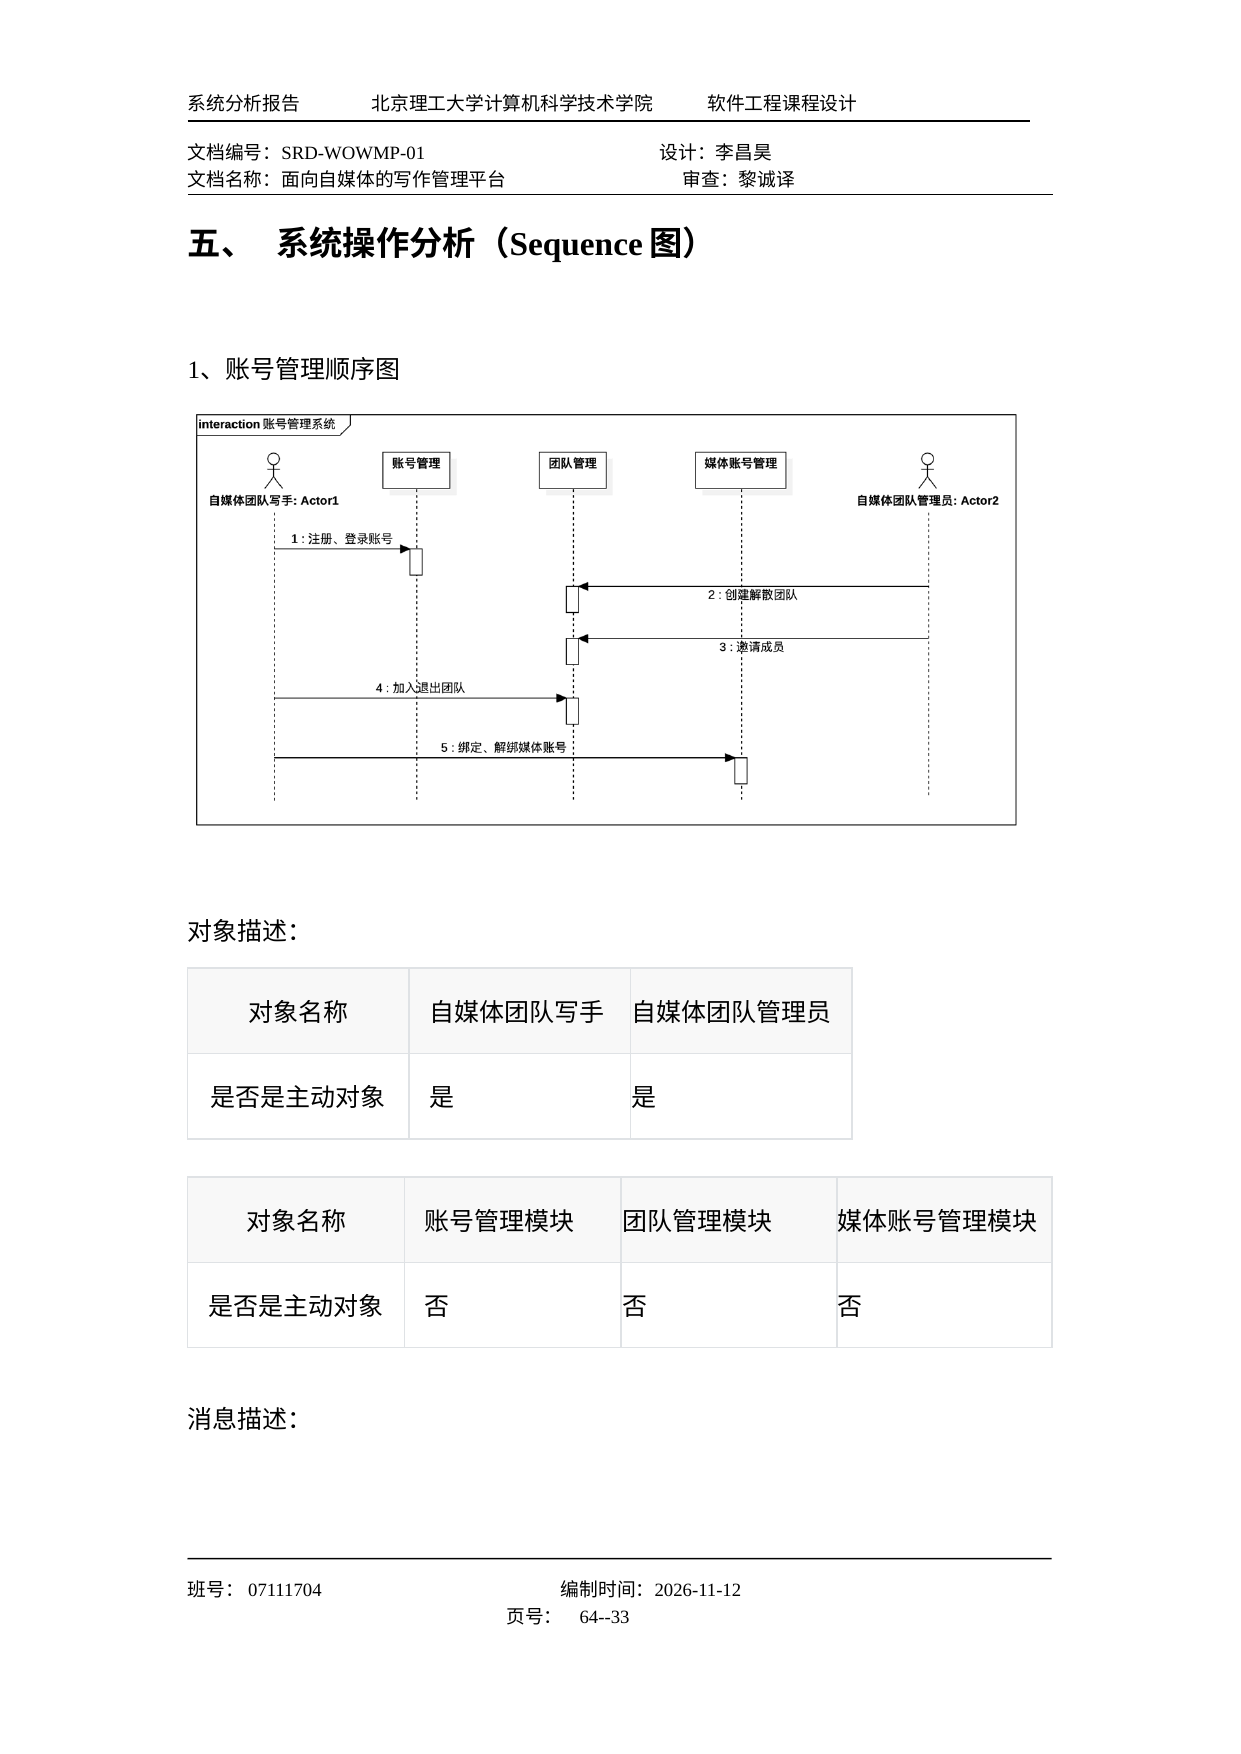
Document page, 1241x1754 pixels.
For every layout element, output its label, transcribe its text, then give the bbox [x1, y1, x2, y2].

table_header 自媒体团队写手 [410, 969, 630, 1053]
table_header 自媒体团队管理员 [631, 969, 851, 1053]
picture [187, 405, 1053, 862]
subtitle 五、 系统操作分析（Sequence图） [187, 208, 1053, 273]
table_header 对象名称 [188, 1178, 404, 1262]
table_header 对象名称 [188, 969, 408, 1053]
text 1、账号管理顺序图 [187, 335, 1053, 400]
table_cell 否 [838, 1263, 1051, 1347]
table_cell 是 [410, 1054, 630, 1138]
table_header 团队管理模块 [622, 1178, 836, 1262]
table_cell 是否是主动对象 [188, 1054, 408, 1138]
text 对象描述： [187, 897, 1053, 962]
table_cell 否 [622, 1263, 836, 1347]
text 消息描述： [187, 1385, 1053, 1450]
table_header 媒体账号管理模块 [838, 1178, 1051, 1262]
table_cell 是 [631, 1054, 851, 1138]
table_cell 是否是主动对象 [188, 1263, 404, 1347]
table_header 账号管理模块 [405, 1178, 620, 1262]
table_cell 否 [405, 1263, 620, 1347]
